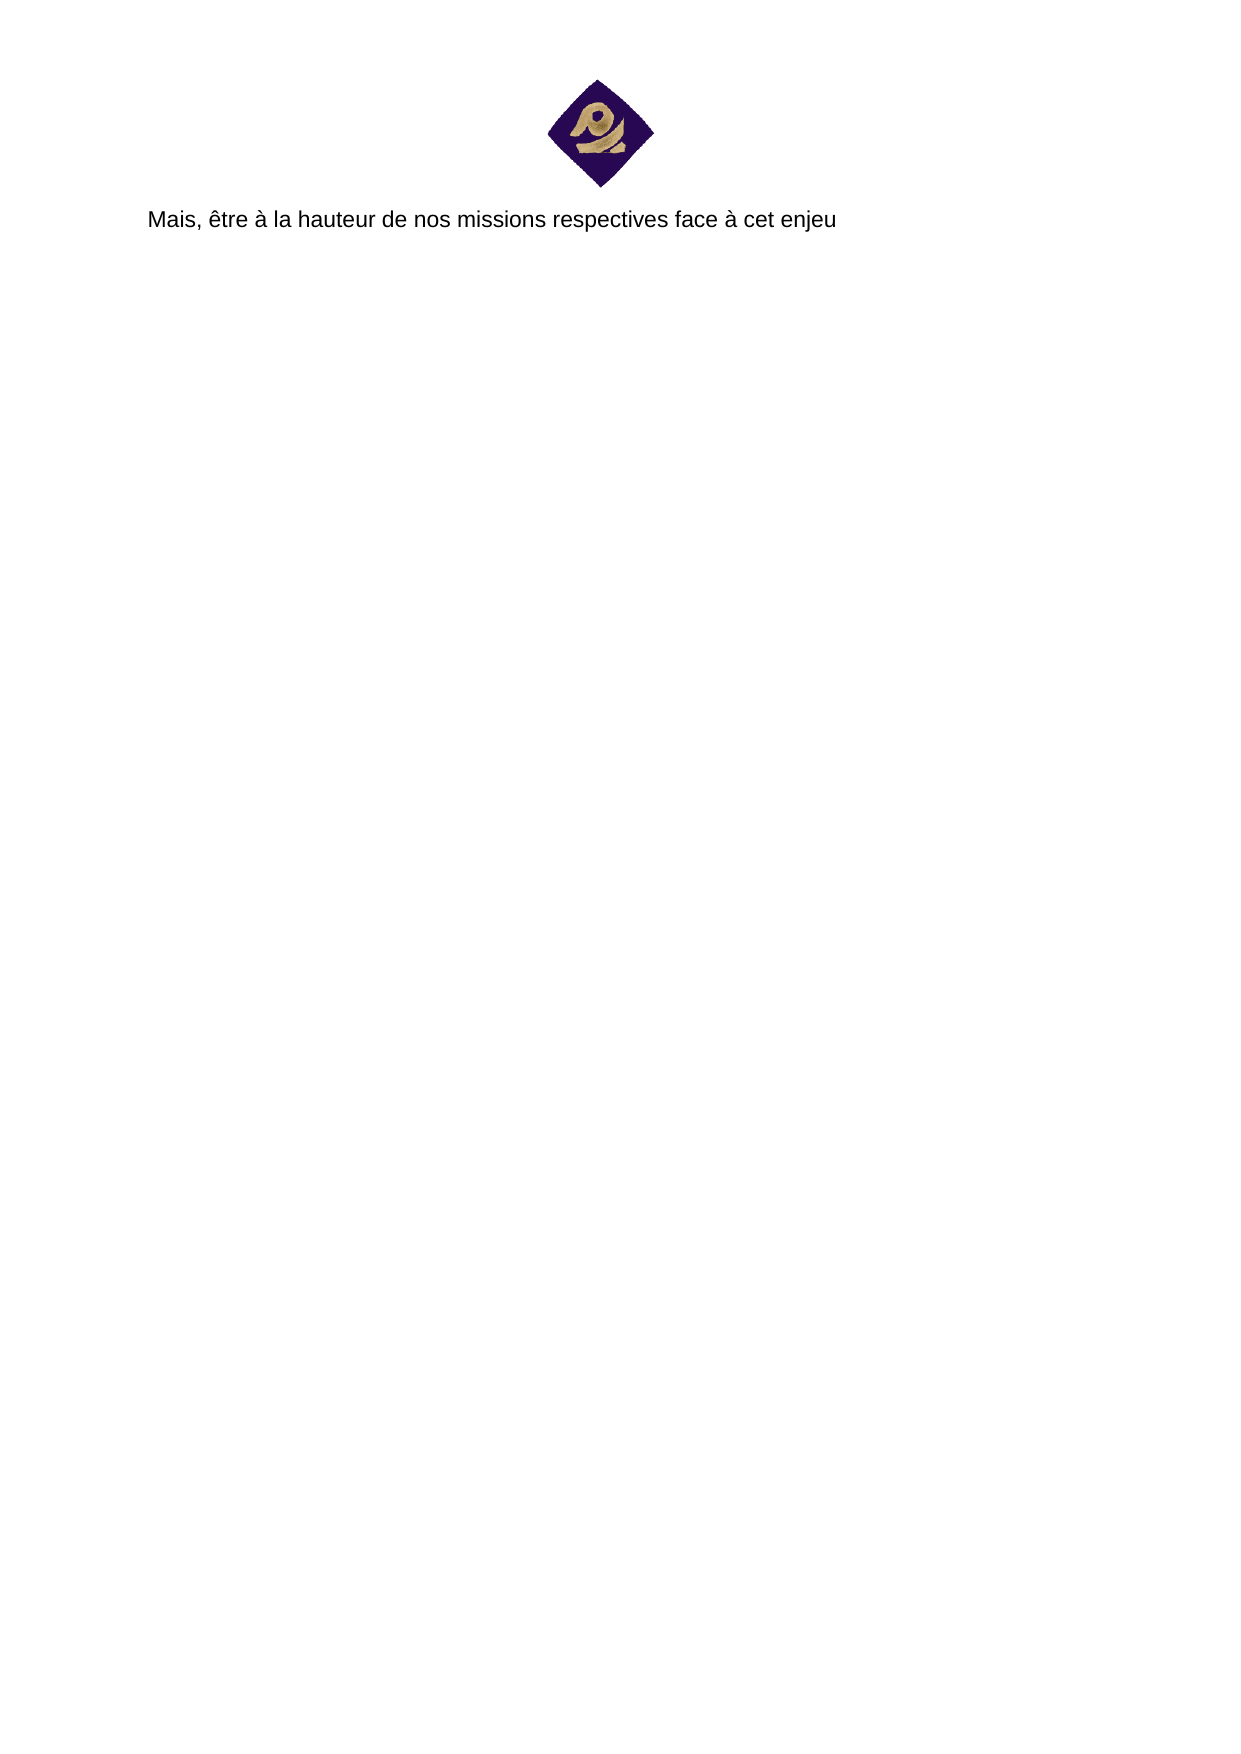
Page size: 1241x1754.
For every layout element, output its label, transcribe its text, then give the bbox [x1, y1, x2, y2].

text Mais, être à la hauteur de nos missions respectives face à cet enjeu [147, 190, 1101, 237]
picture [542, 73, 661, 191]
